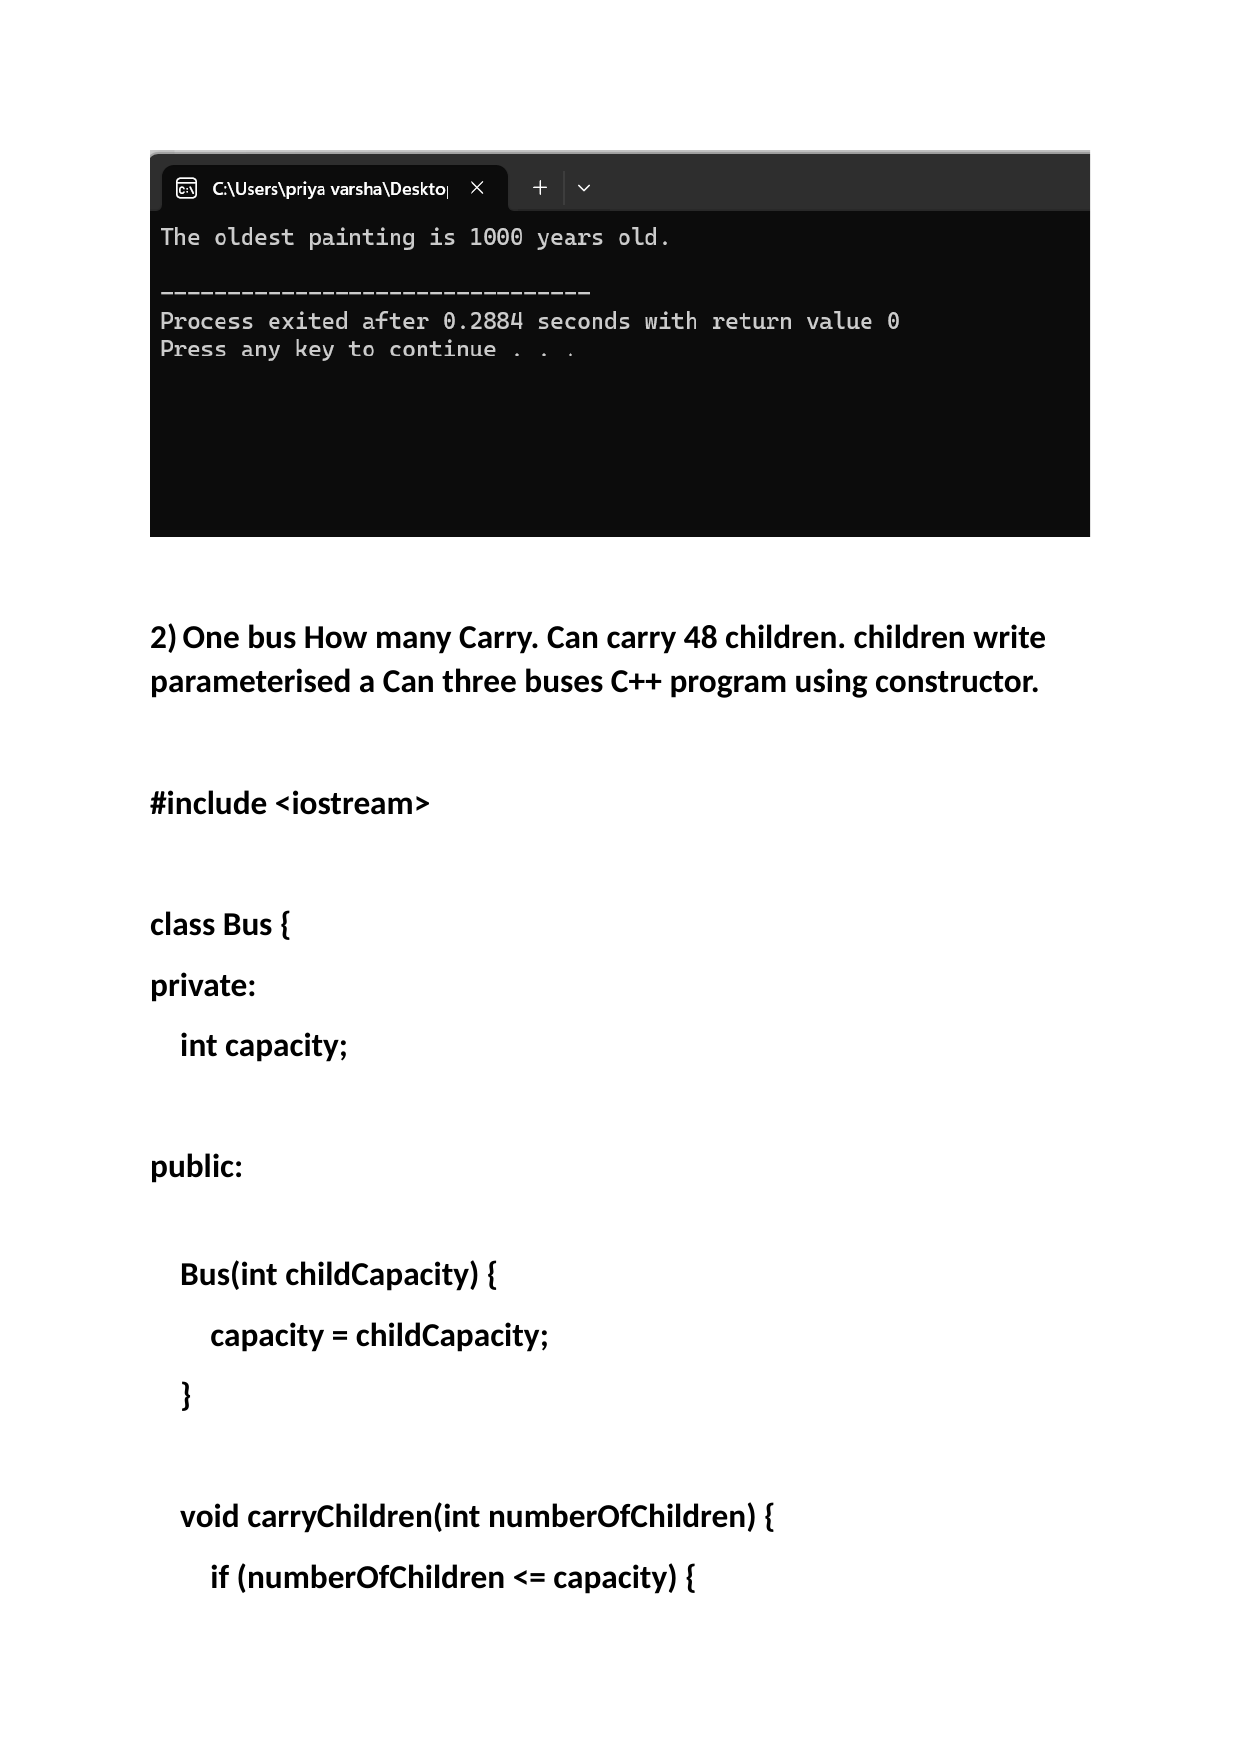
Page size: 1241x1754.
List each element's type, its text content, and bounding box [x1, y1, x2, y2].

text #include <iostream> [150, 782, 1090, 822]
text Bus(int childCapacity) { [150, 1253, 1090, 1294]
text public: [150, 1146, 1090, 1186]
text capacity = childCapacity; [150, 1314, 1090, 1354]
text class Bus { [150, 903, 1090, 944]
text if (numberOfChildren <= capacity) { [150, 1556, 1090, 1597]
text void carryChildren(int numberOfChildren) { [150, 1496, 1090, 1536]
text int capacity; [150, 1024, 1090, 1065]
text private: [150, 964, 1090, 1004]
picture [150, 150, 1091, 537]
text 2) One bus How many Carry. Can carry 48 children. children write parameterised a Can three buses C++ program using constructor. [150, 617, 1090, 701]
text } [150, 1374, 1090, 1415]
